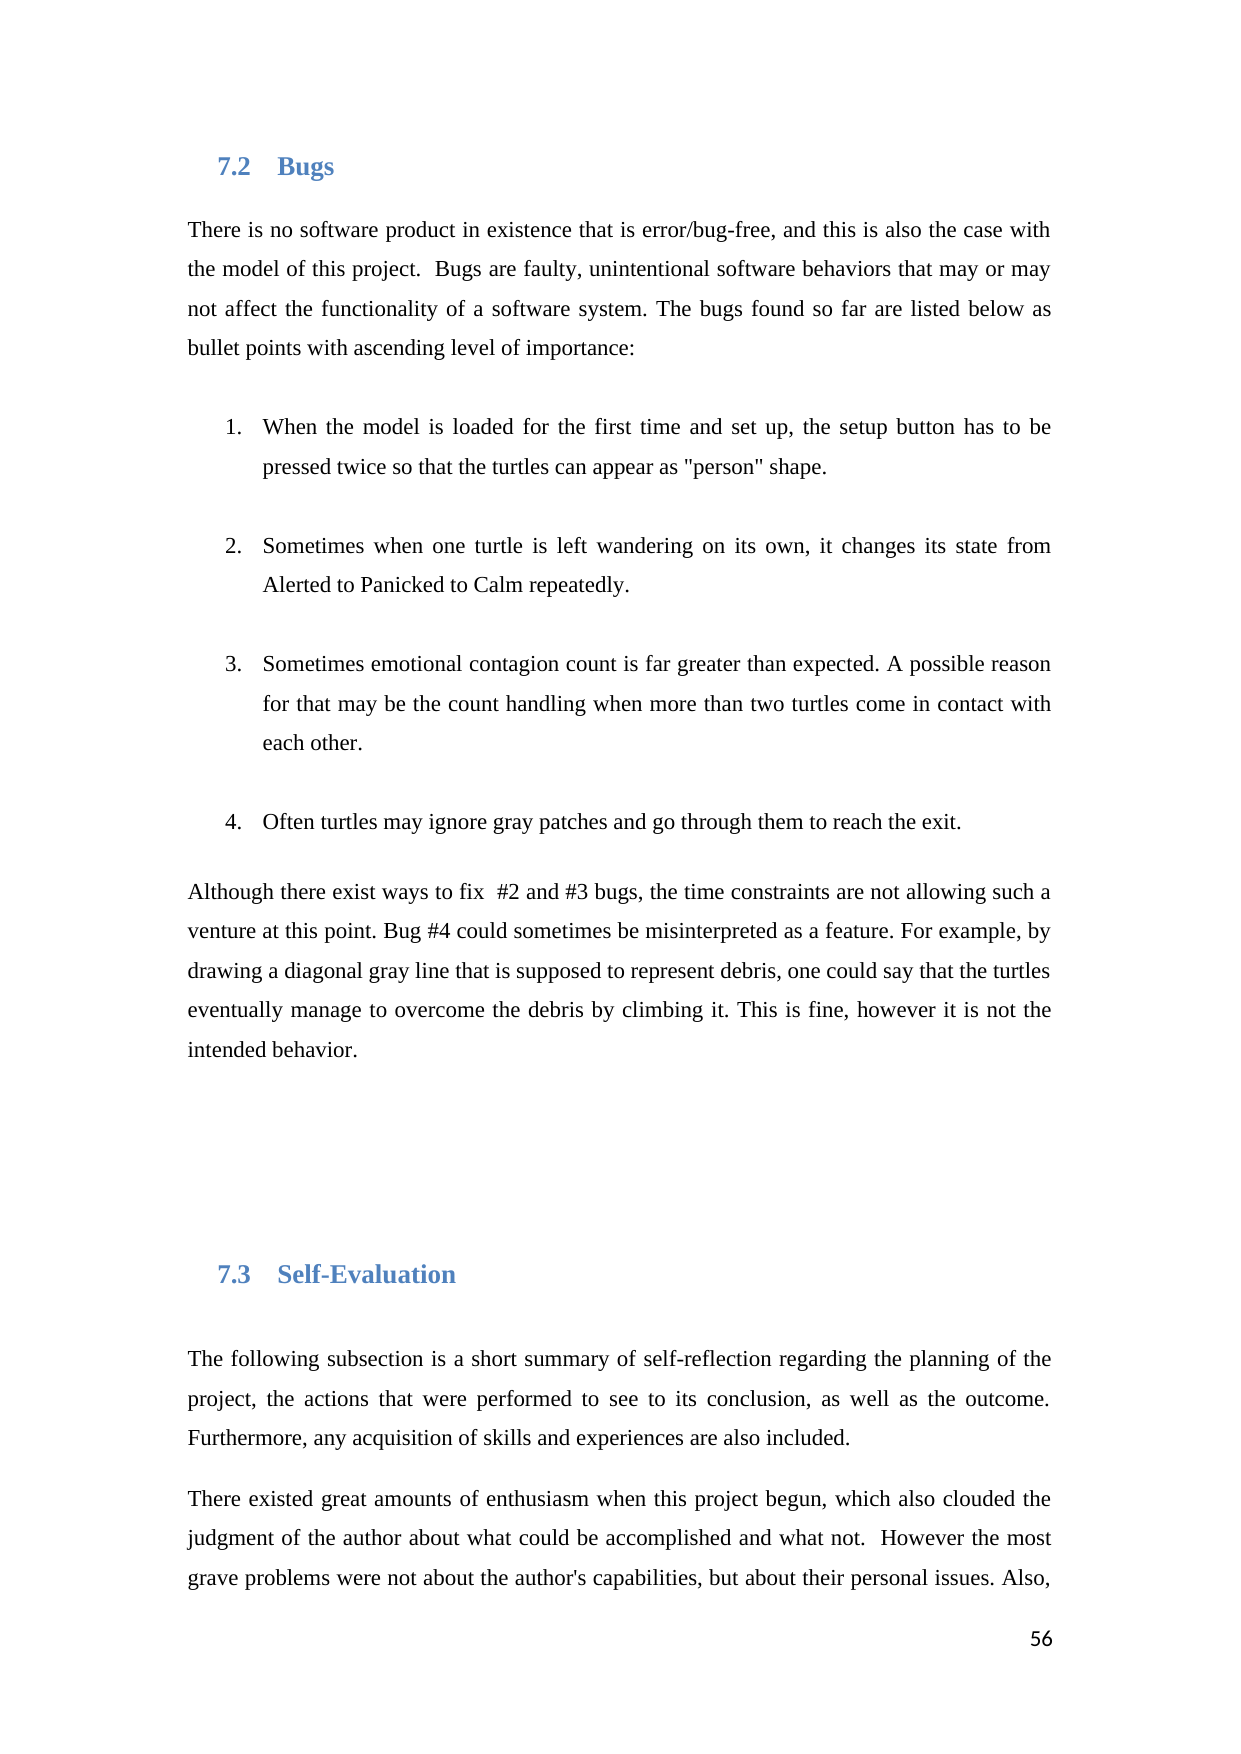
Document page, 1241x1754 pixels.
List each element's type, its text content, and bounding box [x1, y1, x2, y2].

list Sometimes emotional contagion count is far greater than expected. A possible reason for that may be the count handling when more than two turtles come in contact with each other. [225, 650, 1053, 756]
list When the model is loaded for the first time and set up, the setup button has to be pressed twice so that the turtles can appear as "person" shape. [225, 413, 1053, 479]
list There is no software product in existence that is error/bug-free, and this is also the case with the model of this project. Bugs are faulty, unintentional software behaviors that may or may not affect the functionality of a software system. The bugs found so far are listed below as bullet points with ascending level of importance: [187, 216, 1053, 361]
list Often turtles may ignore gray patches and go through them to reach the exit. [225, 808, 1053, 834]
list Sometimes when one turtle is left wandering on its own, it changes its state from Alerted to Panicked to Calm repeatedly. [225, 532, 1053, 598]
subtitle Self-Evaluation [217, 1258, 1053, 1290]
list Although there exist ways to fix #2 and #3 bugs, the time constraints are not allowing such a venture at this point. Bug #4 could sometimes be misinterpreted as a feature. For example, by drawing a diagonal gray line that is supposed to represent debris, one could say that the turtles eventually manage to overcome the debris by climbing it. This is fine, however it is not the intended behavior. [187, 878, 1053, 1062]
subtitle Bugs [217, 150, 1053, 181]
text The following subsection is a short summary of self-reflection regarding the planning of the project, the actions that were performed to see to its conclusion, as well as the outcome. Furthermore, any acquisition of skills and experiences are also included. [187, 1345, 1053, 1451]
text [187, 1484, 1053, 1590]
